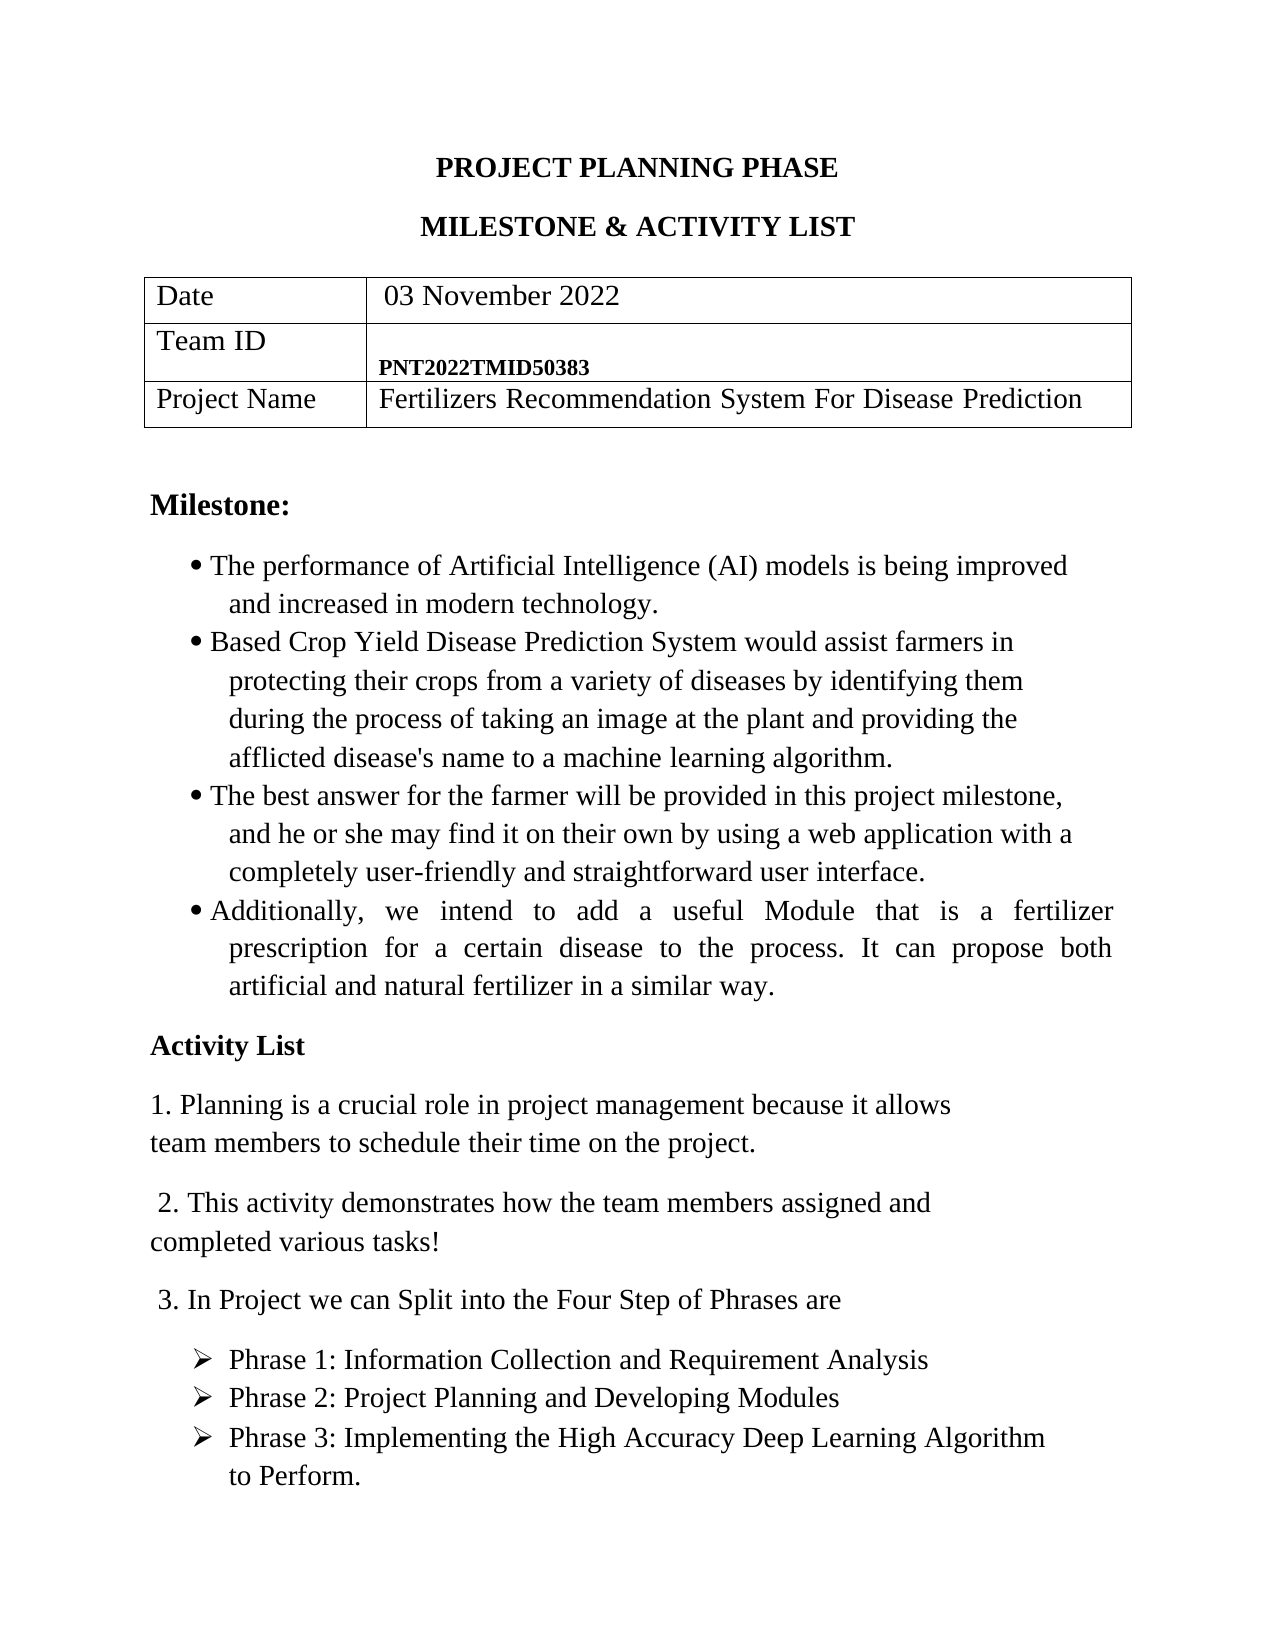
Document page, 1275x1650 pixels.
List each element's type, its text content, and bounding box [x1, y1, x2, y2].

list Phrase 2: Project Planning and Developing Modules [191, 1381, 1144, 1414]
list The performance of Artificial Intelligence (AI) models is being improved and increased in modern technology. [191, 548, 1115, 620]
table_cell Fertilizers Recommendation System For Disease Prediction [367, 382, 1131, 427]
table_header Date [145, 278, 366, 323]
list Based Crop Yield Disease Prediction System would assist farmers in protecting their crops from a variety of diseases by identifying them during the process of taking an image at the plant and providing the afflicted disease's name to a machine learning algorithm. [191, 624, 1104, 773]
list Additionally, we intend to add a useful Module that is a fertilizer prescription for a certain disease to the process. It can propose both artificial and natural fertilizer in a similar way. [191, 893, 1113, 1002]
table_header 03 November 2022 [367, 278, 1131, 323]
subtitle Activity List [150, 1028, 1144, 1062]
list Phrase 3: Implementing the High Accuracy Deep Learning Algorithm to Perform. [191, 1420, 1074, 1492]
list This activity demonstrates how the team members assigned and completed various tasks! [150, 1185, 1057, 1257]
list In Project we can Split into the Four Step of Phrases are [157, 1282, 1144, 1316]
list Planning is a crucial role in project management because it allows team members to schedule their time on the project. [150, 1087, 1015, 1159]
table_cell Team ID [145, 324, 366, 381]
subtitle PROJECT PLANNING PHASE MILESTONE & ACTIVITY LIST [420, 150, 856, 242]
list Phrase 1: Information Collection and Requirement Analysis [191, 1342, 1144, 1376]
table_cell Project Name [145, 382, 366, 427]
title Milestone: [150, 486, 1144, 522]
list The best answer for the farmer will be provided in this project milestone, and he or she may find it on their own by using a web application with a completely user-friendly and straightforward user interface. [191, 778, 1110, 888]
table_cell [367, 324, 1131, 381]
